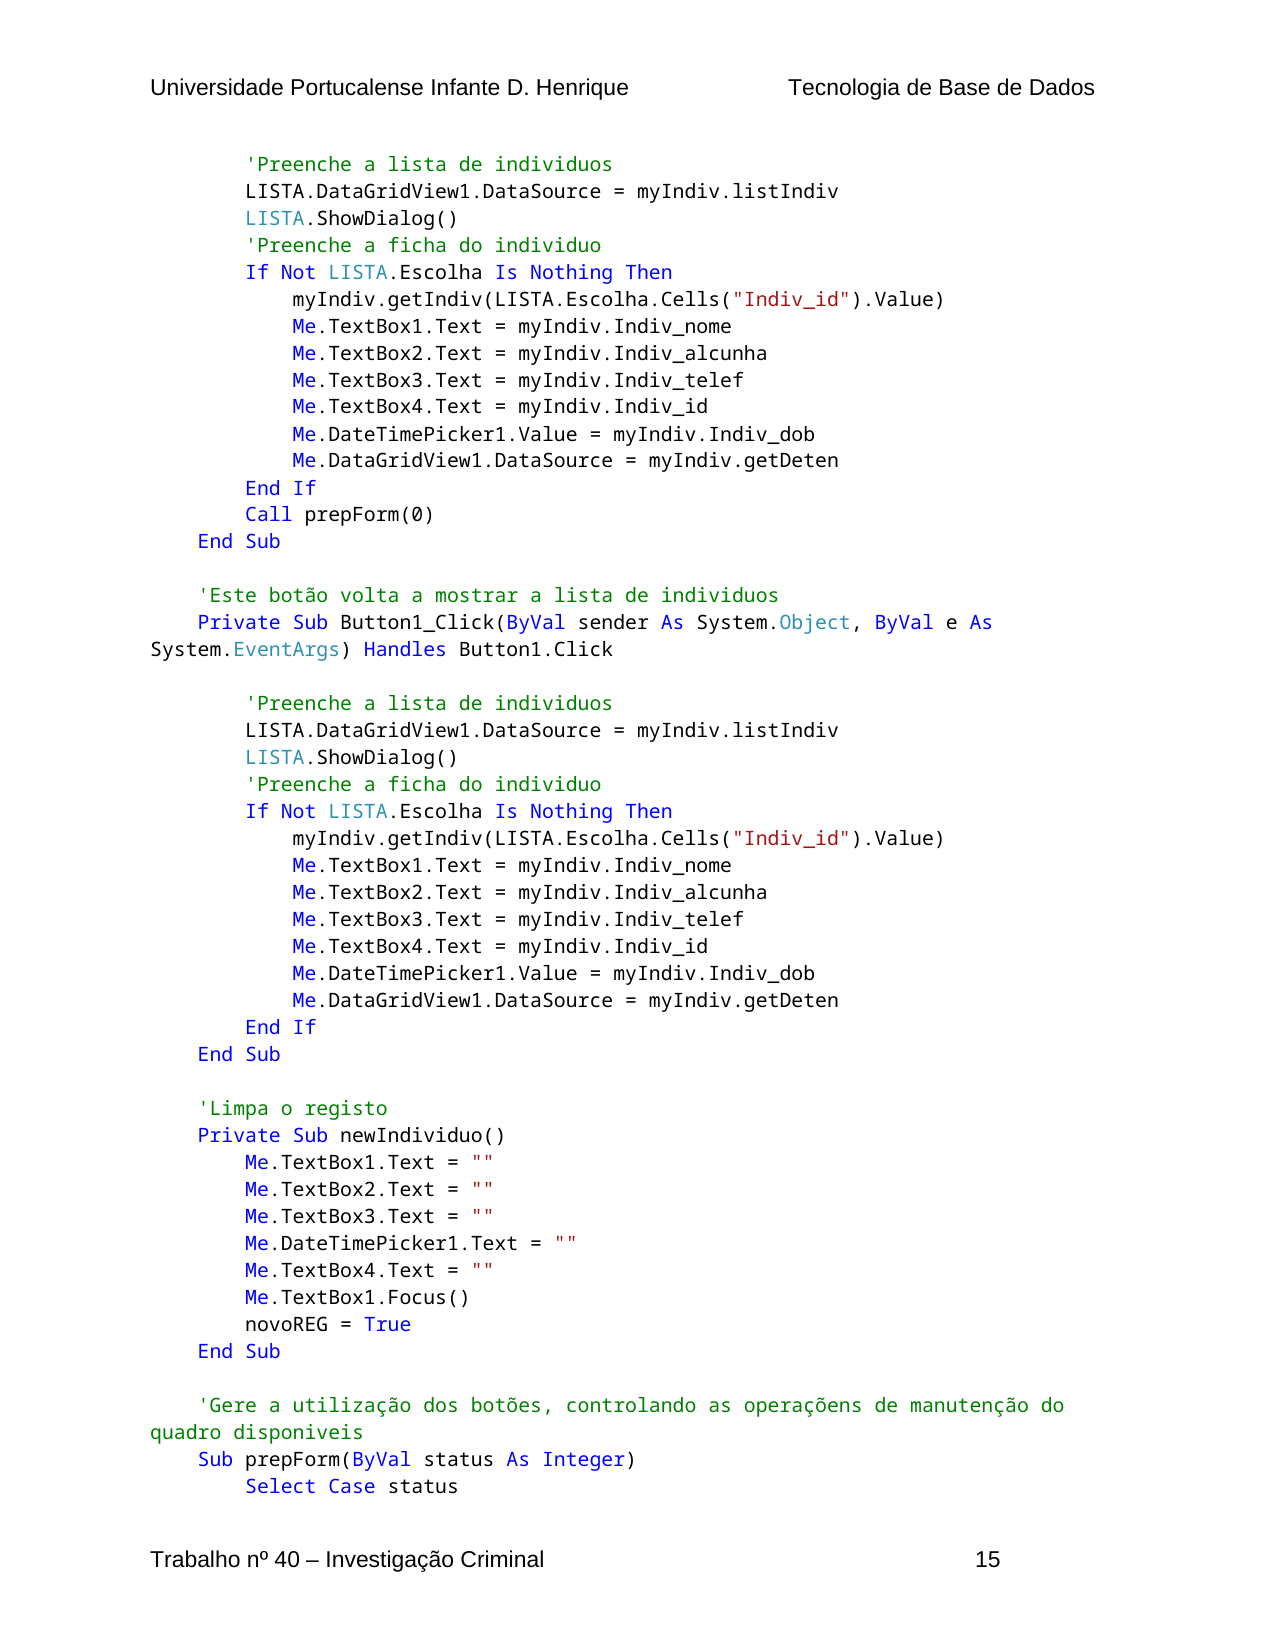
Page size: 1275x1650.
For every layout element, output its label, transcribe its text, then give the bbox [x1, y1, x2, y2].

text LISTA.ShowDialog() [150, 743, 1125, 771]
text LISTA.ShowDialog() [150, 204, 1125, 231]
text novoREG = True [150, 1310, 1125, 1337]
text Me.TextBox4.Text = "" [150, 1256, 1125, 1283]
text Me.TextBox2.Text = myIndiv.Indiv_alcunha [150, 339, 1125, 366]
text Me.TextBox1.Text = "" [150, 1148, 1125, 1175]
text Me.DataGridView1.DataSource = myIndiv.getDeten [150, 447, 1125, 474]
text End Sub [150, 1040, 1125, 1067]
text Call prepForm(0) [150, 501, 1125, 528]
text Me.TextBox4.Text = myIndiv.Indiv_id [150, 393, 1125, 420]
text End If [150, 1013, 1125, 1040]
text Private Sub Button1_Click(ByVal sender As System.Object, ByVal e As System.EventArgs) Handles Button1.Click [150, 609, 1125, 663]
text End If [150, 474, 1125, 501]
text Me.TextBox1.Focus() [150, 1283, 1125, 1310]
text 'Limpa o registo [150, 1094, 1125, 1121]
text 'Preenche a lista de individuos [150, 150, 1125, 177]
text Select Case status [150, 1472, 1125, 1499]
text Me.DateTimePicker1.Text = "" [150, 1229, 1125, 1256]
text Me.TextBox3.Text = myIndiv.Indiv_telef [150, 905, 1125, 932]
text If Not LISTA.Escolha Is Nothing Then [150, 258, 1125, 285]
text 'Este botão volta a mostrar a lista de individuos [150, 582, 1125, 609]
text myIndiv.getIndiv(LISTA.Escolha.Cells("Indiv_id").Value) [150, 824, 1125, 851]
text Me.TextBox4.Text = myIndiv.Indiv_id [150, 932, 1125, 959]
text 'Gere a utilização dos botões, controlando as operaçõens de manutenção do quadro disponiveis [150, 1391, 1125, 1445]
text Me.DateTimePicker1.Value = myIndiv.Indiv_dob [150, 959, 1125, 986]
text Sub prepForm(ByVal status As Integer) [150, 1445, 1125, 1472]
text End Sub [150, 528, 1125, 555]
text Me.TextBox1.Text = myIndiv.Indiv_nome [150, 851, 1125, 878]
text 'Preenche a ficha do individuo [150, 771, 1125, 797]
text If Not LISTA.Escolha Is Nothing Then [150, 797, 1125, 824]
text Me.TextBox3.Text = myIndiv.Indiv_telef [150, 366, 1125, 393]
text Me.TextBox1.Text = myIndiv.Indiv_nome [150, 312, 1125, 339]
text Private Sub newIndividuo() [150, 1121, 1125, 1148]
text 'Preenche a ficha do individuo [150, 231, 1125, 258]
text Me.TextBox3.Text = "" [150, 1202, 1125, 1229]
text Me.TextBox2.Text = myIndiv.Indiv_alcunha [150, 878, 1125, 905]
text 'Preenche a lista de individuos [150, 689, 1125, 717]
text myIndiv.getIndiv(LISTA.Escolha.Cells("Indiv_id").Value) [150, 285, 1125, 312]
text Me.TextBox2.Text = "" [150, 1175, 1125, 1202]
text End Sub [150, 1337, 1125, 1364]
text Me.DateTimePicker1.Value = myIndiv.Indiv_dob [150, 420, 1125, 447]
text Me.DataGridView1.DataSource = myIndiv.getDeten [150, 986, 1125, 1013]
text LISTA.DataGridView1.DataSource = myIndiv.listIndiv [150, 717, 1125, 743]
text LISTA.DataGridView1.DataSource = myIndiv.listIndiv [150, 177, 1125, 204]
